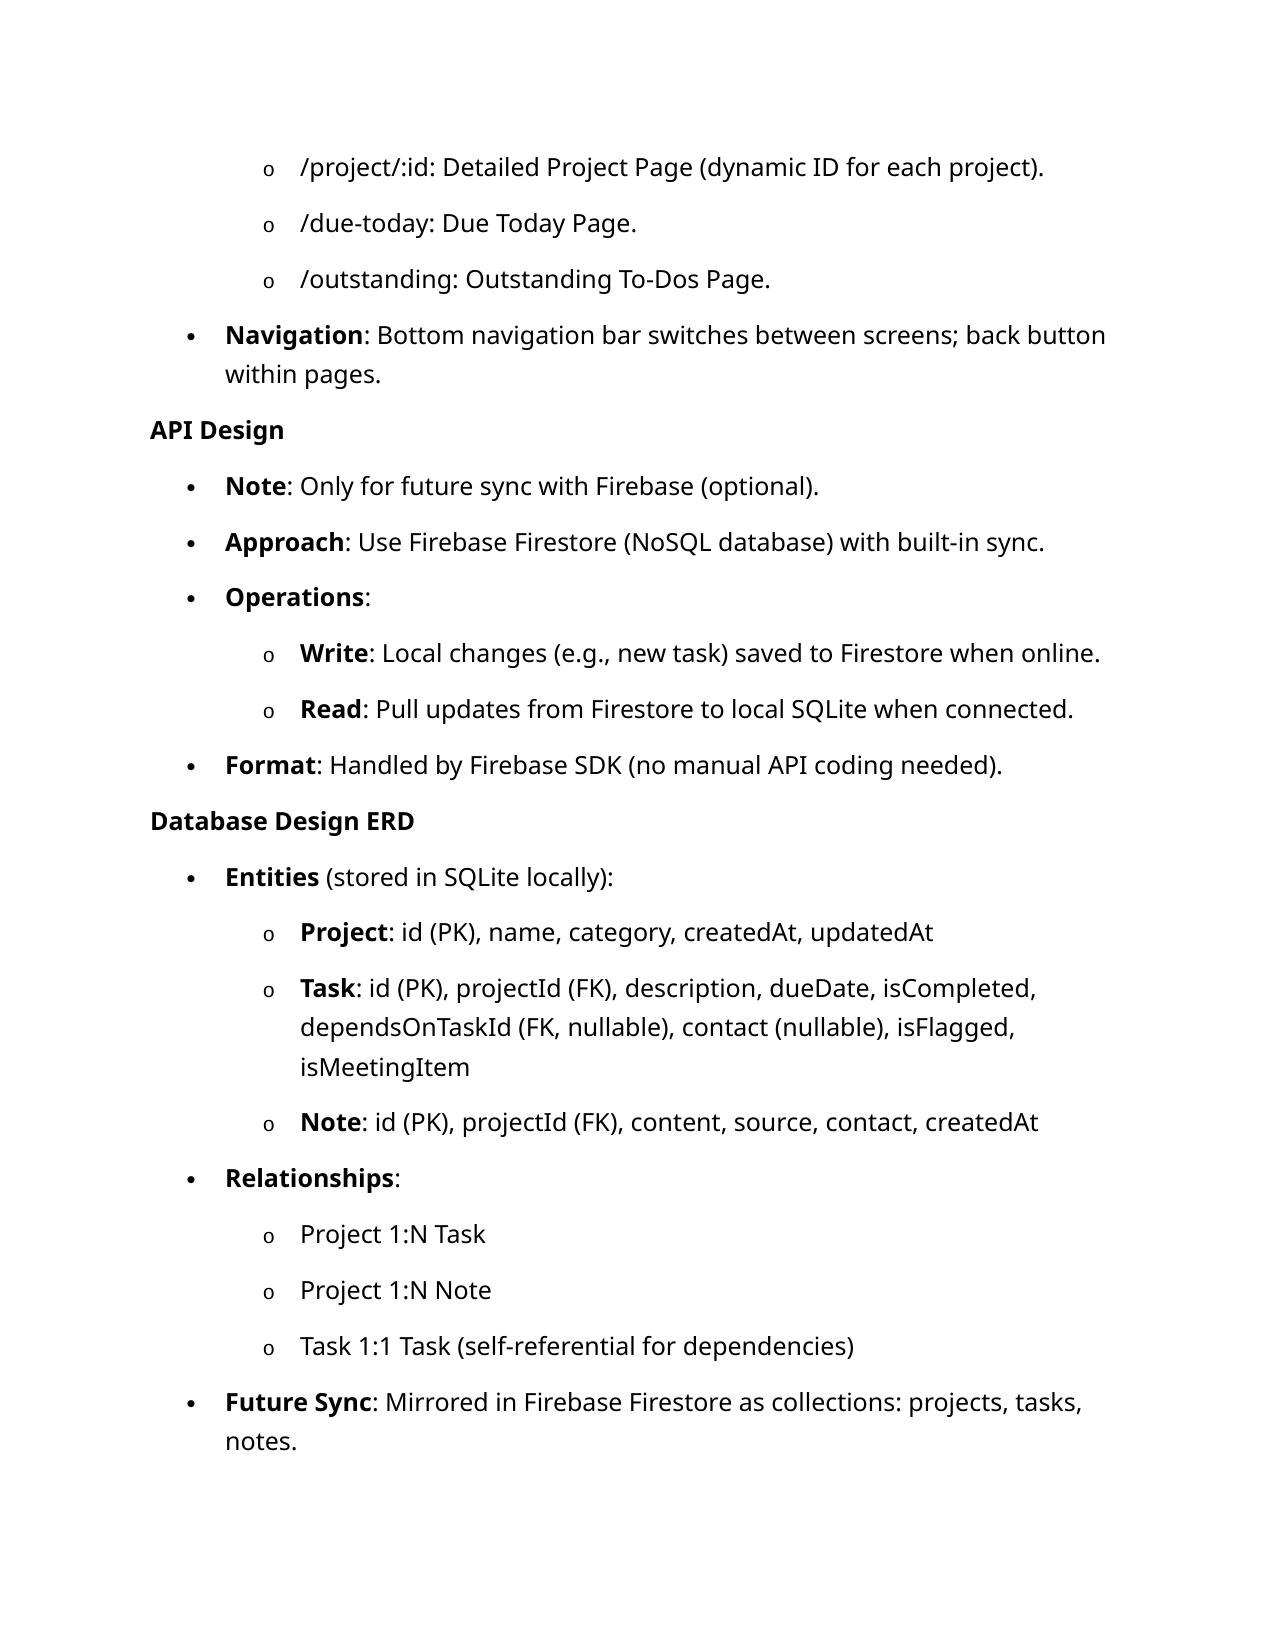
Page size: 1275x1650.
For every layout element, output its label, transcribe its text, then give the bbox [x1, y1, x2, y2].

list Note: id (PK), projectId (FK), content, source, contact, createdAt [262, 1105, 1125, 1139]
list Project: id (PK), name, category, createdAt, updatedAt [262, 915, 1125, 949]
list Navigation: Bottom navigation bar switches between screens; back button within pages. [187, 317, 1125, 391]
text Database Design ERD [150, 803, 1125, 837]
list /due-today: Due Today Page. [262, 206, 1125, 240]
list /outstanding: Outstanding To-Dos Page. [262, 262, 1125, 296]
text API Design [150, 412, 1125, 447]
list Entities (stored in SQLite locally): [187, 859, 1125, 893]
list Task 1:1 Task (self-referential for dependencies) [262, 1328, 1125, 1362]
list Note: Only for future sync with Firebase (optional). [187, 468, 1125, 502]
list /project/:id: Detailed Project Page (dynamic ID for each project). [262, 150, 1125, 184]
list Relationships: [187, 1161, 1125, 1195]
list Operations: [187, 580, 1125, 614]
list Future Sync: Mirrored in Firebase Firestore as collections: projects, tasks, notes. [187, 1384, 1125, 1457]
list Project 1:N Note [262, 1272, 1125, 1307]
list Task: id (PK), projectId (FK), description, dueDate, isCompleted, dependsOnTaskId (FK, nullable), contact (nullable), isFlagged, isMeetingItem [262, 971, 1125, 1083]
list Write: Local changes (e.g., new task) saved to Firestore when online. [262, 636, 1125, 670]
list Read: Pull updates from Firestore to local SQLite when connected. [262, 692, 1125, 726]
list Approach: Use Firebase Firestore (NoSQL database) with built-in sync. [187, 524, 1125, 558]
list Project 1:N Task [262, 1217, 1125, 1251]
list Format: Handled by Firebase SDK (no manual API coding needed). [187, 747, 1125, 782]
